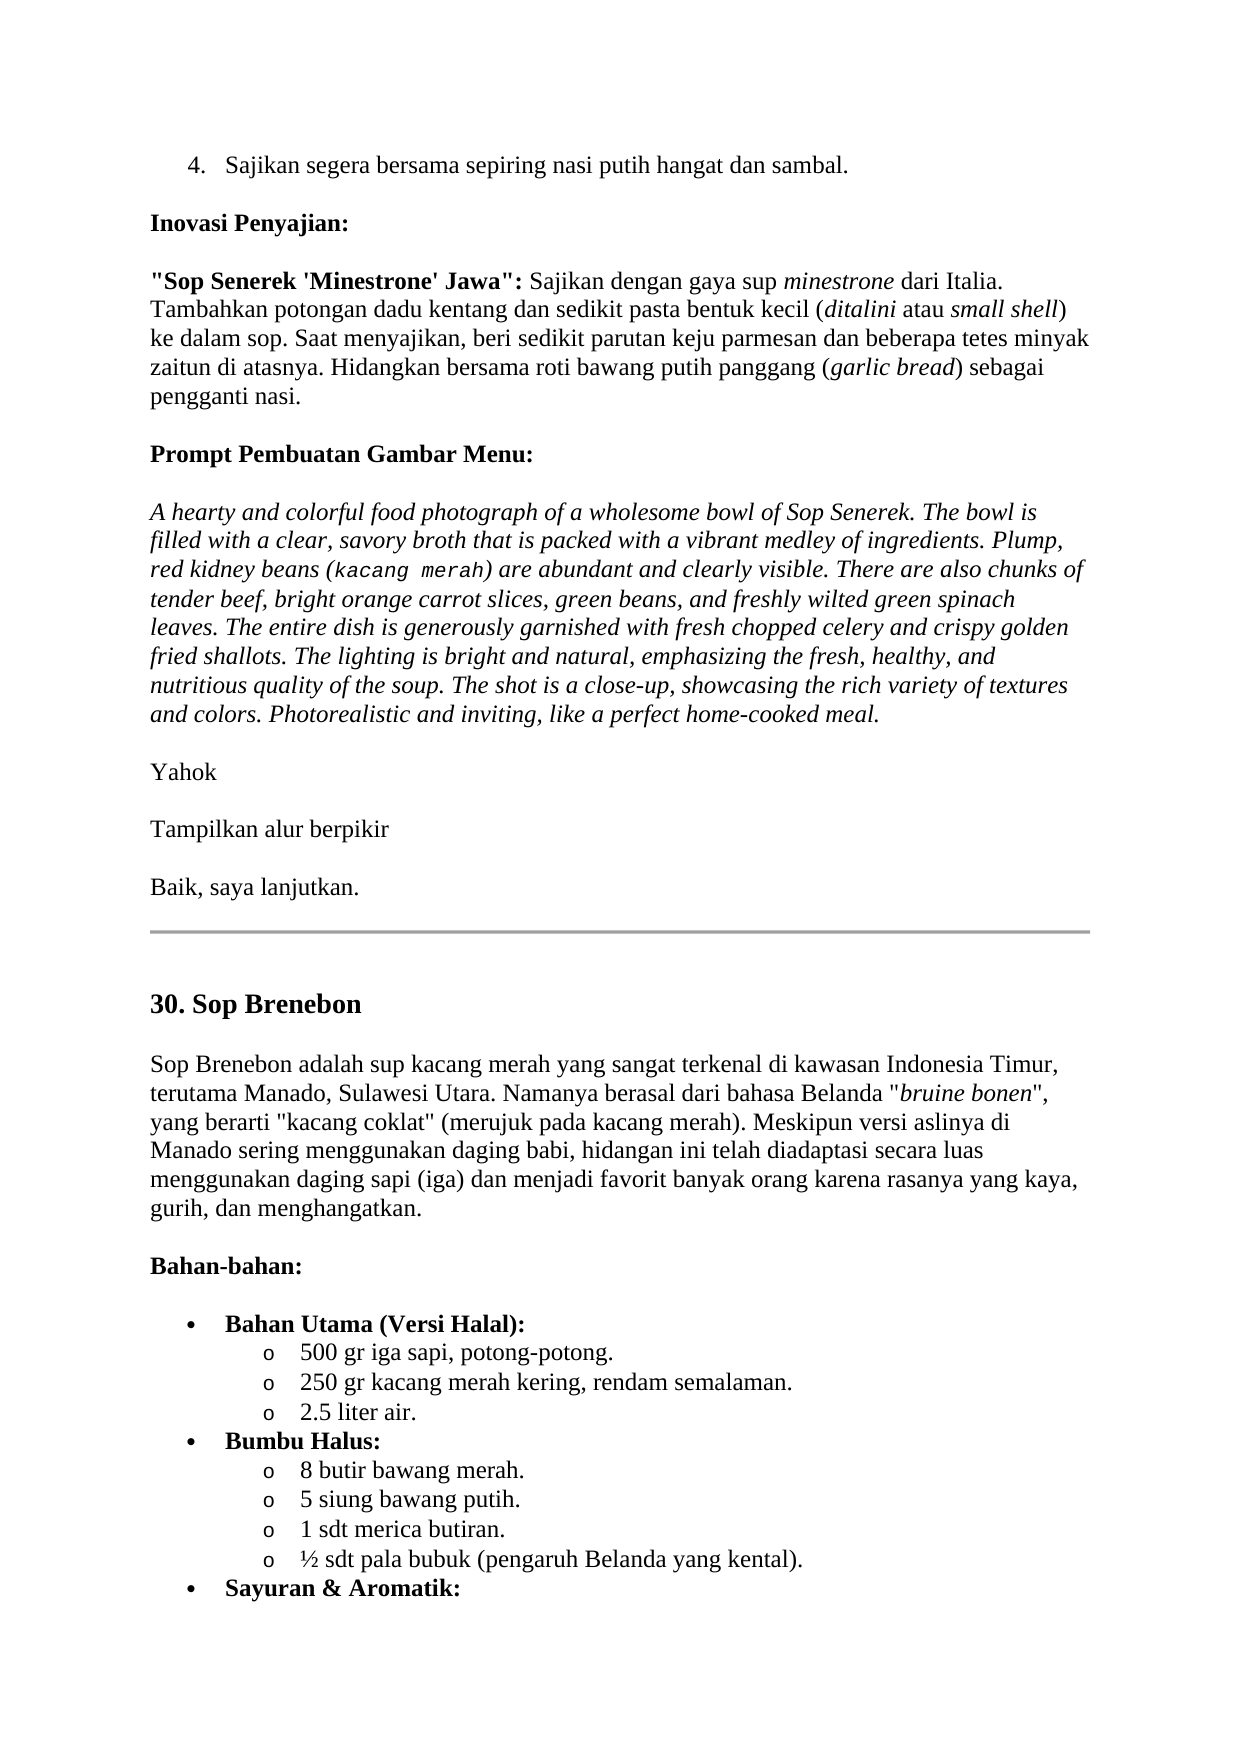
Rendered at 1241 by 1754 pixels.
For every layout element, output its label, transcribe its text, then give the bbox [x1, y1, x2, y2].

list ½ sdt pala bubuk (pengaruh Belanda yang kental). [262, 1544, 1090, 1573]
list 8 butir bawang merah. [262, 1455, 1090, 1484]
list Bahan Utama (Versi Halal): [187, 1309, 1090, 1337]
text Yahok [150, 757, 1090, 785]
text Baik, saya lanjutkan. [150, 872, 1090, 901]
text Sop Brenebon adalah sup kacang merah yang sangat terkenal di kawasan Indonesia Timur, terutama Manado, Sulawesi Utara. Namanya berasal dari bahasa Belanda "bruine bonen", yang berarti "kacang coklat" (merujuk pada kacang merah). Meskipun versi aslinya di Manado sering menggunakan daging babi, hidangan ini telah diadaptasi secara luas menggunakan daging sapi (iga) dan menjadi favorit banyak orang karena rasanya yang kaya, gurih, dan menghangatkan. [150, 1049, 1090, 1222]
text Prompt Pembuatan Gambar Menu: [150, 439, 1090, 467]
list Sayuran & Aromatik: [187, 1573, 1090, 1602]
text A hearty and colorful food photograph of a wholesome bowl of Sop Senerek. The bowl is filled with a clear, savory broth that is packed with a vibrant medley of ingredients. Plump, red kidney beans (kacang merah) are abundant and clearly visible. There are also chunks of tender beef, bright orange carrot slices, green beans, and freshly wilted green spinach leaves. The entire dish is generously garnished with fresh chopped celery and crispy golden fried shallots. The lighting is bright and natural, emphasizing the fresh, healthy, and nutritious quality of the soup. The shot is a close-up, showcasing the rich variety of textures and colors. Photorealistic and inviting, like a perfect home-cooked meal. [150, 497, 1090, 727]
text 30. Sop Brenebon [150, 988, 1090, 1020]
text Tampilkan alur berpikir [150, 814, 1090, 843]
list Sajikan segera bersama sepiring nasi putih hangat dan sambal. [187, 150, 1090, 179]
list 1 sdt merica butiran. [262, 1514, 1090, 1544]
list 250 gr kacang merah kering, rendam semalaman. [262, 1367, 1090, 1397]
list 5 siung bawang putih. [262, 1484, 1090, 1514]
list 2.5 liter air. [262, 1397, 1090, 1426]
list Bumbu Halus: [187, 1426, 1090, 1455]
text "Sop Senerek 'Minestrone' Jawa": Sajikan dengan gaya sup minestrone dari Italia. Tambahkan potongan dadu kentang dan sedikit pasta bentuk kecil (ditalini atau small shell) ke dalam sop. Saat menyajikan, beri sedikit parutan keju parmesan dan beberapa tetes minyak zaitun di atasnya. Hidangkan bersama roti bawang putih panggang (garlic bread) sebagai pengganti nasi. [150, 266, 1090, 409]
text Inovasi Penyajian: [150, 208, 1090, 237]
list 500 gr iga sapi, potong-potong. [262, 1337, 1090, 1367]
text Bahan-bahan: [150, 1251, 1090, 1279]
